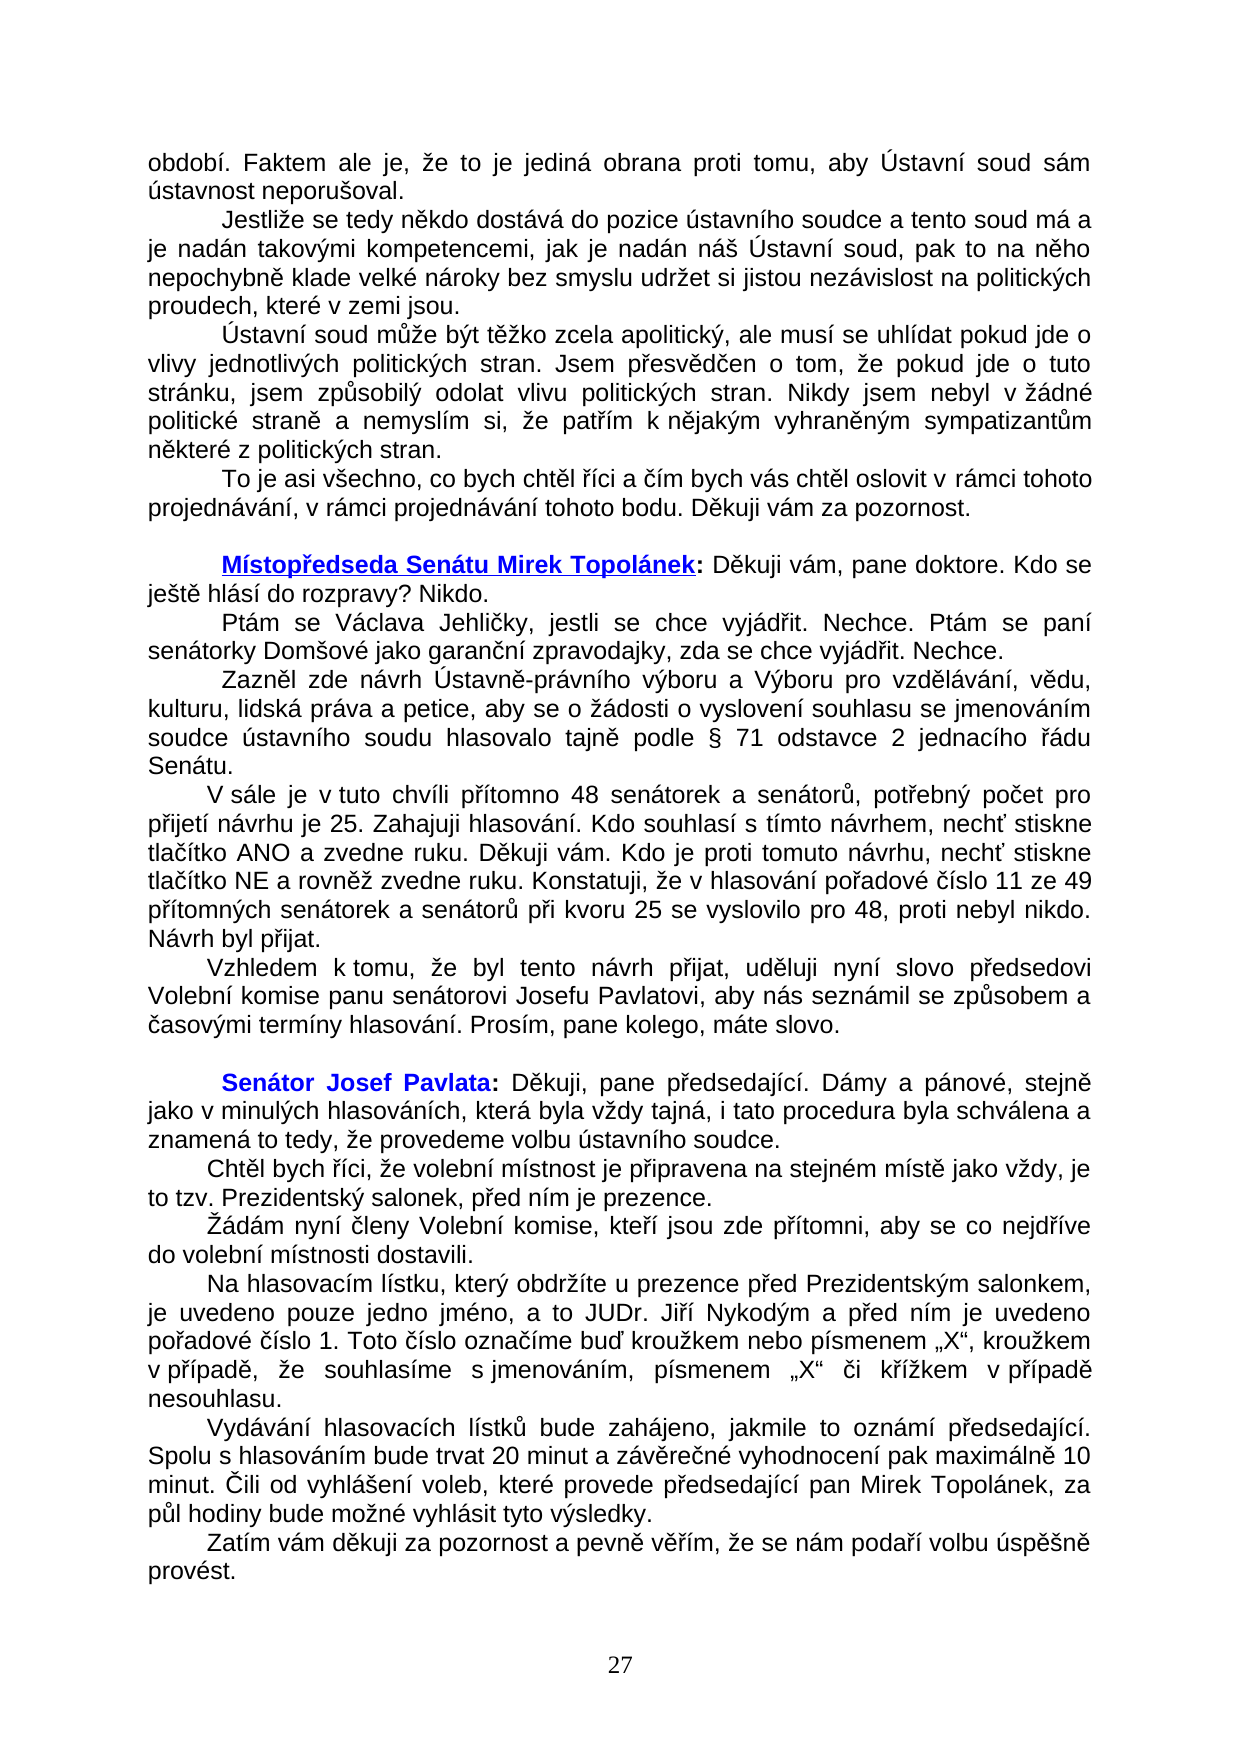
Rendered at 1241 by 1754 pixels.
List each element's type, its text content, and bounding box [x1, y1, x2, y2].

text Jestliže se tedy někdo dostává do pozice ústavního soudce a tento soud má a je nadán takovými kompetencemi, jak je nadán náš Ústavní soud, pak to na něho nepochybně klade velké nároky bez smyslu udržet si jistou nezávislost na politických proudech, které v zemi jsou. [148, 205, 1093, 320]
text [148, 148, 1093, 205]
text Žádám nyní členy Volební komise, kteří jsou zde přítomni, aby se co nejdříve do volební místnosti dostavili. [148, 1211, 1093, 1269]
text Místopředseda Senátu Mirek Topolánek: Děkuji vám, pane doktore. Kdo se ještě hlásí do rozpravy? Nikdo. [148, 550, 1093, 608]
text To je asi všechno, co bych chtěl říci a čím bych vás chtěl oslovit v rámci tohoto projednávání, v rámci projednávání tohoto bodu. Děkuji vám za pozornost. [148, 464, 1093, 521]
text Chtěl bych říci, že volební místnost je připravena na stejném místě jako vždy, je to tzv. Prezidentský salonek, před ním je prezence. [148, 1154, 1093, 1211]
text Vydávání hlasovacích lístků bude zahájeno, jakmile to oznámí předsedající. Spolu s hlasováním bude trvat 20 minut a závěrečné vyhodnocení pak maximálně 10 minut. Čili od vyhlášení voleb, které provede předsedající pan Mirek Topolánek, za půl hodiny bude možné vyhlásit tyto výsledky. [148, 1413, 1093, 1528]
text Ústavní soud může být těžko zcela apolitický, ale musí se uhlídat pokud jde o vlivy jednotlivých politických stran. Jsem přesvědčen o tom, že pokud jde o tuto stránku, jsem způsobilý odolat vlivu politických stran. Nikdy jsem nebyl v žádné politické straně a nemyslím si, že patřím k nějakým vyhraněným sympatizantům některé z politických stran. [148, 320, 1093, 464]
text Vzhledem k tomu, že byl tento návrh přijat, uděluji nyní slovo předsedovi Volební komise panu senátorovi Josefu Pavlatovi, aby nás seznámil se způsobem a časovými termíny hlasování. Prosím, pane kolego, máte slovo. [148, 953, 1093, 1039]
text Na hlasovacím lístku, který obdržíte u prezence před Prezidentským salonkem, je uvedeno pouze jedno jméno, a to JUDr. Jiří Nykodým a před ním je uvedeno pořadové číslo 1. Toto číslo označíme buď kroužkem nebo písmenem „X“, kroužkem v případě, že souhlasíme s jmenováním, písmenem „X“ či křížkem v případě nesouhlasu. [148, 1269, 1093, 1413]
text Zazněl zde návrh Ústavně-právního výboru a Výboru pro vzdělávání, vědu, kulturu, lidská práva a petice, aby se o žádosti o vyslovení souhlasu se jmenováním soudce ústavního soudu hlasovalo tajně podle § 71 odstavce 2 jednacího řádu Senátu. [148, 665, 1093, 780]
text Ptám se Václava Jehličky, jestli se chce vyjádřit. Nechce. Ptám se paní senátorky Domšové jako garanční zpravodajky, zda se chce vyjádřit. Nechce. [148, 608, 1093, 665]
text Zatím vám děkuji za pozornost a pevně věřím, že se nám podaří volbu úspěšně provést. [148, 1528, 1093, 1585]
text V sále je v tuto chvíli přítomno 48 senátorek a senátorů, potřebný počet pro přijetí návrhu je 25. Zahajuji hlasování. Kdo souhlasí s tímto návrhem, nechť stiskne tlačítko ANO a zvedne ruku. Děkuji vám. Kdo je proti tomuto návrhu, nechť stiskne tlačítko NE a rovněž zvedne ruku. Konstatuji, že v hlasování pořadové číslo 11 ze 49 přítomných senátorek a senátorů při kvoru 25 se vyslovilo pro 48, proti nebyl nikdo. Návrh byl přijat. [148, 780, 1093, 953]
text Senátor Josef Pavlata: Děkuji, pane předsedající. Dámy a pánové, stejně jako v minulých hlasováních, která byla vždy tajná, i tato procedura byla schválena a znamená to tedy, že provedeme volbu ústavního soudce. [148, 1068, 1093, 1154]
